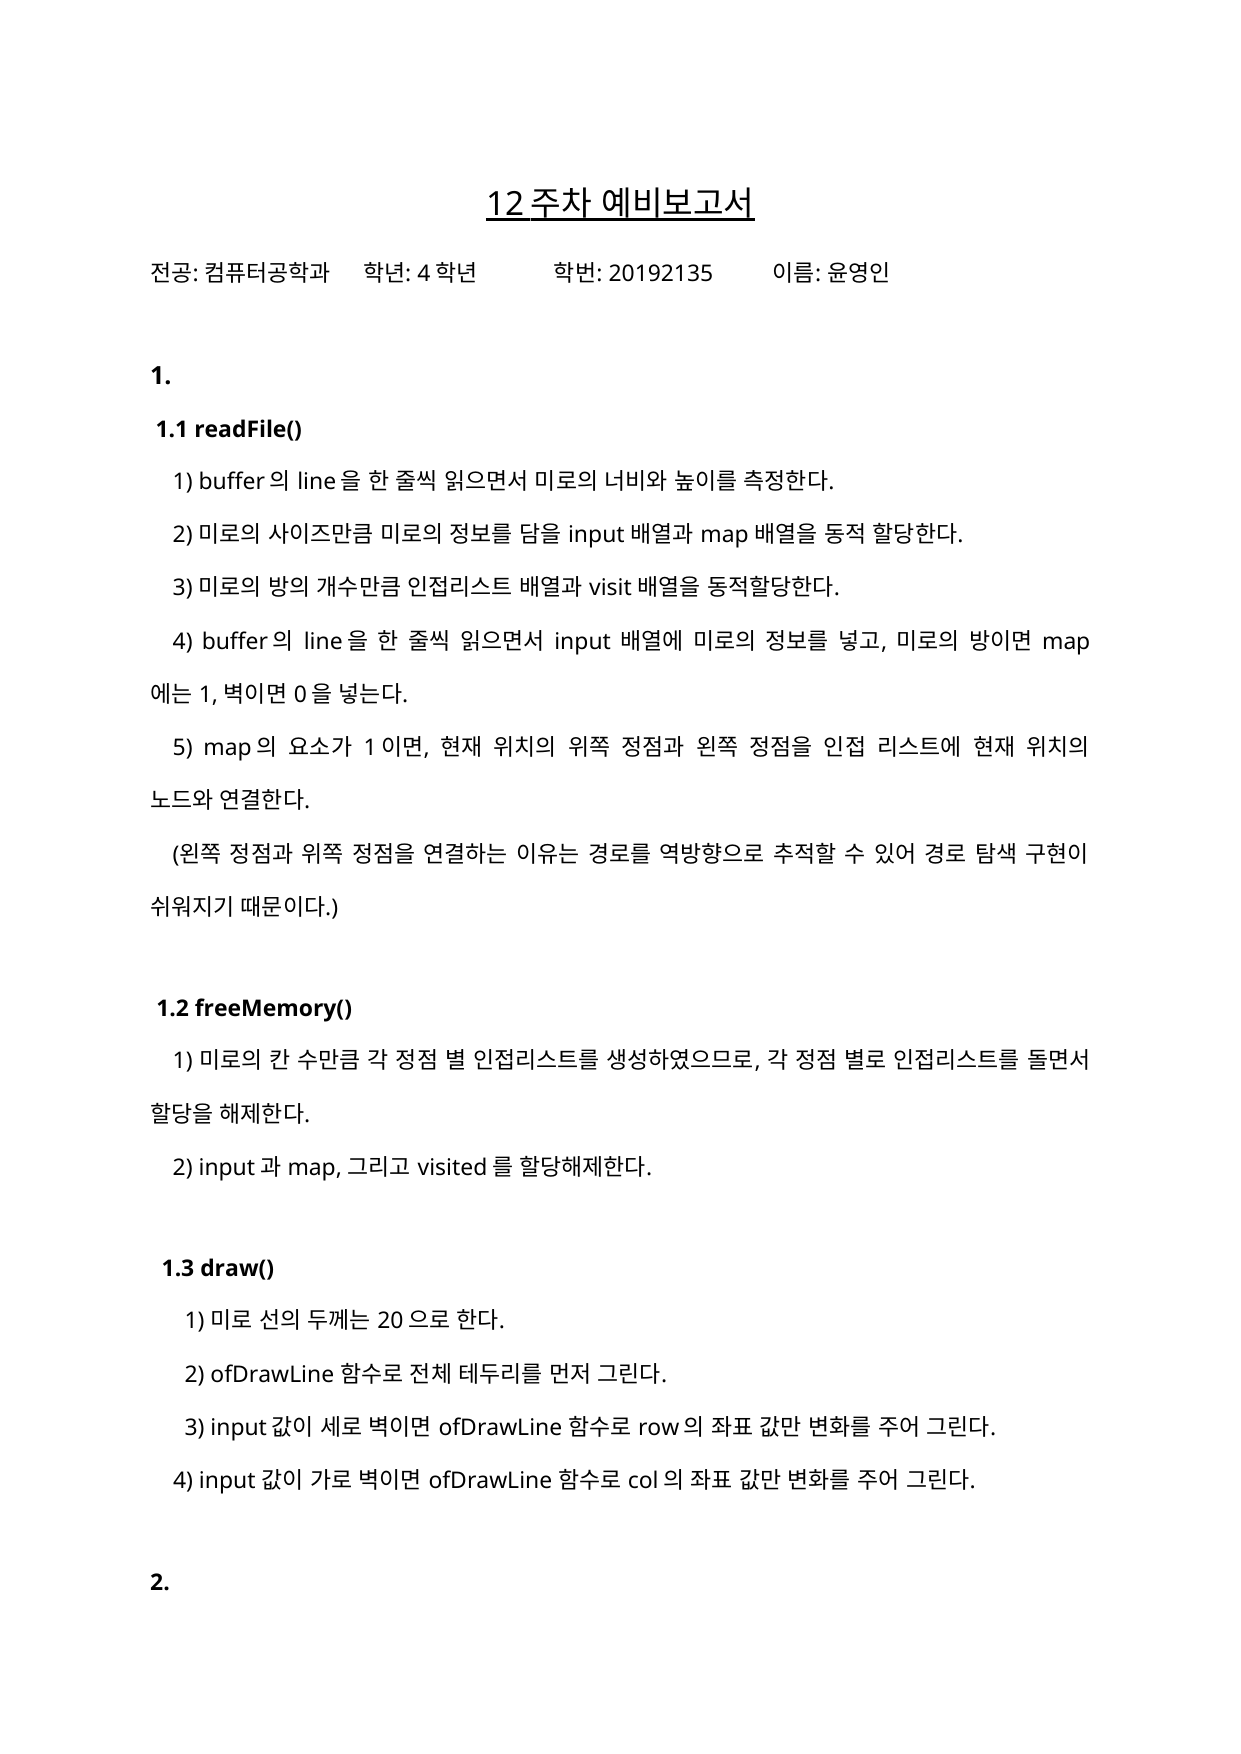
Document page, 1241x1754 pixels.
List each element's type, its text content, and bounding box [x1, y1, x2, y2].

text 12주차 예비보고서 [150, 177, 1090, 226]
text 5) map의 요소가 1이면, 현재 위치의 위쪽 정점과 왼쪽 정점을 인접 리스트에 현재 위치의 노드와 연결한다. [150, 729, 1090, 816]
text 전공: 컴퓨터공학과 학년: 4학년 학번: 20192135 이름: 윤영인 [150, 255, 1090, 288]
text 3) 미로의 방의 개수만큼 인접리스트 배열과 visit 배열을 동적할당한다. [150, 569, 1090, 602]
text 1. [150, 358, 1090, 392]
text (왼쪽 정점과 위쪽 정점을 연결하는 이유는 경로를 역방향으로 추적할 수 있어 경로 탐색 구현이 쉬워지기 때문이다.) [150, 836, 1090, 922]
text 1) 미로의 칸 수만큼 각 정점 별 인접리스트를 생성하였으므로, 각 정점 별로 인접리스트를 돌면서 할당을 해제한다. [150, 1042, 1090, 1129]
text 1.1 readFile() [150, 412, 1090, 444]
text 3) input값이 세로 벽이면 ofDrawLine 함수로 row의 좌표 값만 변화를 주어 그린다. [150, 1409, 1090, 1442]
text 1.3 draw() [150, 1252, 1090, 1283]
text 2) ofDrawLine 함수로 전체 테두리를 먼저 그린다. [150, 1355, 1090, 1389]
text 2. [150, 1565, 1090, 1597]
text 1) buffer의 line을 한 줄씩 읽으면서 미로의 너비와 높이를 측정한다. [150, 462, 1090, 496]
text 2) 미로의 사이즈만큼 미로의 정보를 담을 input 배열과 map 배열을 동적 할당한다. [150, 516, 1090, 549]
text 1.2 freeMemory() [150, 992, 1090, 1023]
text 2) input과 map, 그리고 visited를 할당해제한다. [150, 1149, 1090, 1182]
text 1) 미로 선의 두께는 20으로 한다. [150, 1302, 1090, 1335]
text 4) buffer의 line을 한 줄씩 읽으면서 input 배열에 미로의 정보를 넣고, 미로의 방이면 map에는 1, 벽이면 0을 넣는다. [150, 622, 1090, 709]
text 4) input 값이 가로 벽이면 ofDrawLine 함수로 col의 좌표 값만 변화를 주어 그린다. [150, 1462, 1090, 1495]
